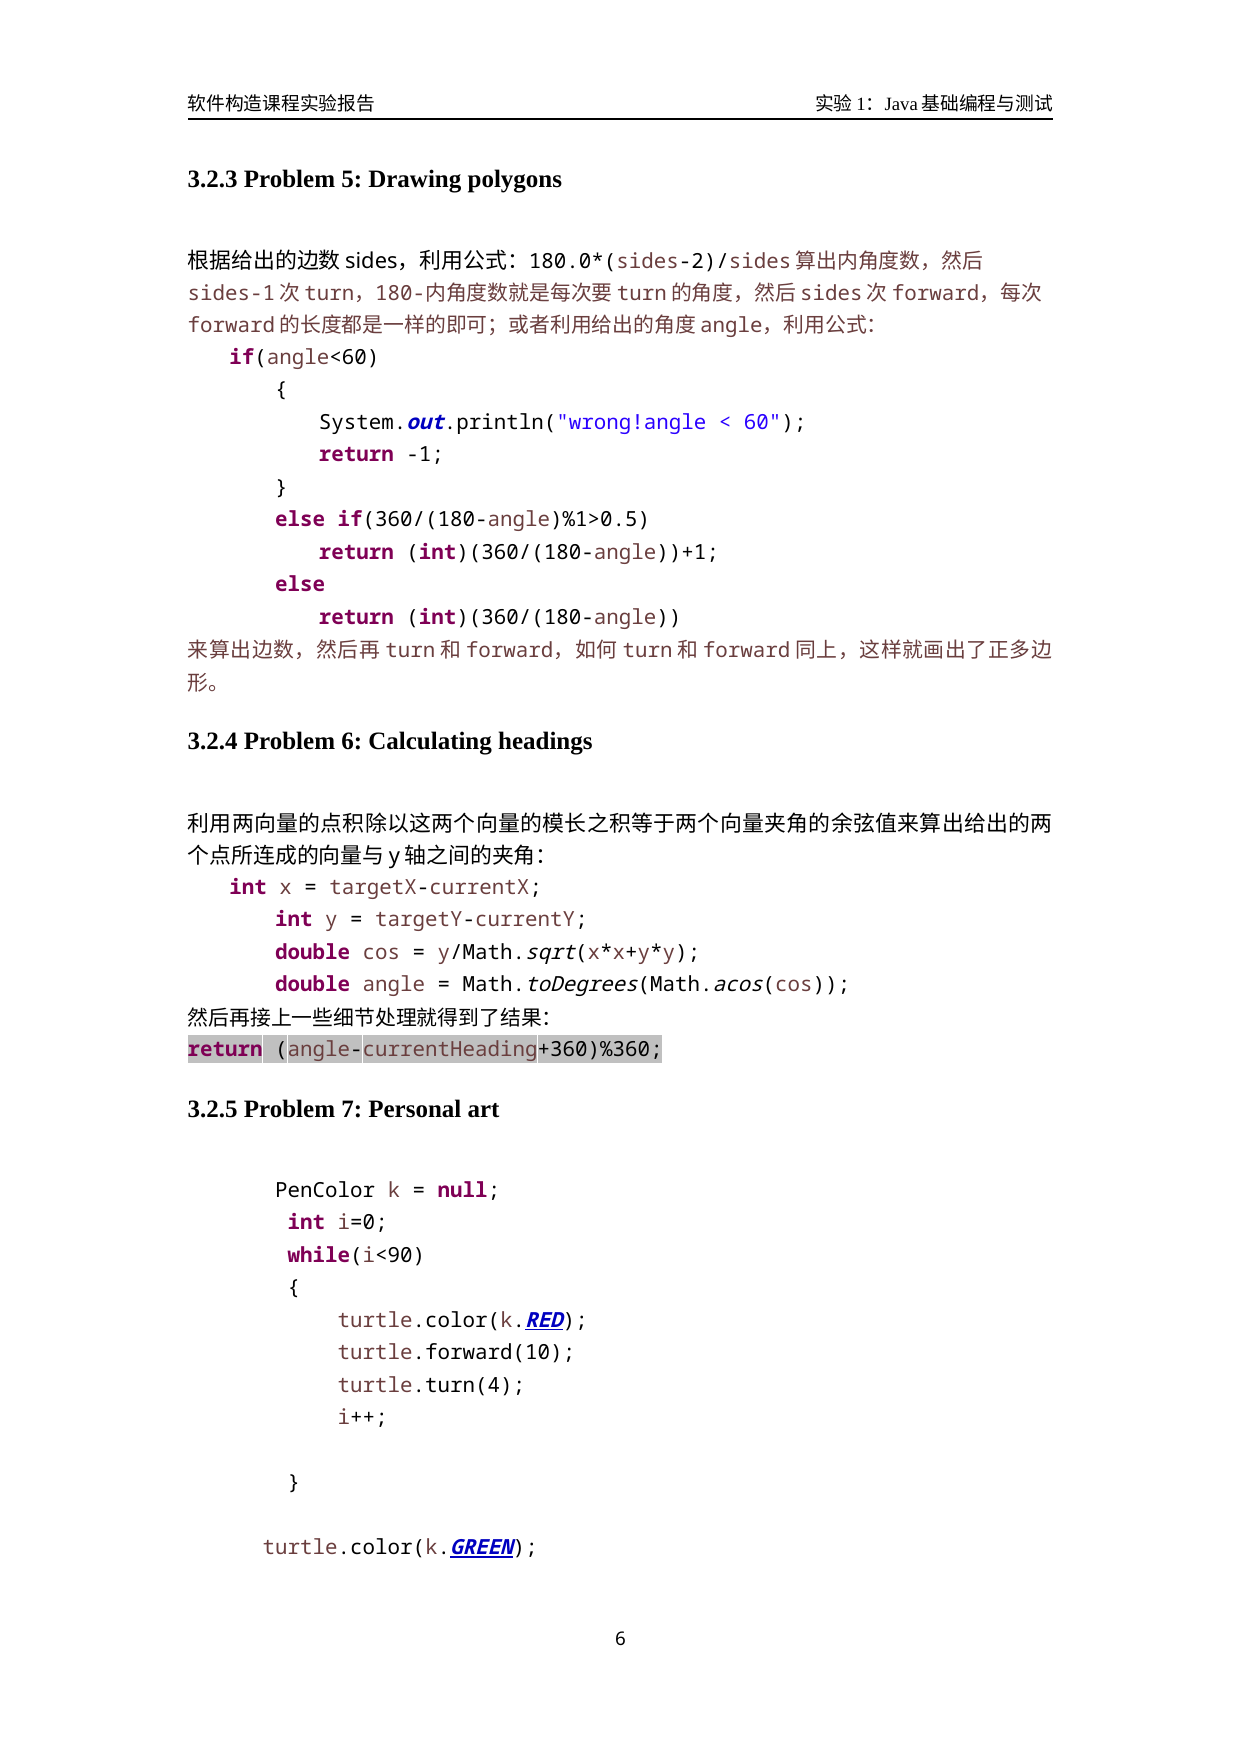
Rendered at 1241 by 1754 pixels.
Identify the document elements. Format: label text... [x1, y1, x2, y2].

text } [187, 470, 1053, 502]
text return (int)(360/(180-angle)) [187, 600, 1053, 632]
subtitle Problem 7: Personal art [187, 1092, 1053, 1125]
text else [187, 567, 1053, 600]
subtitle Problem 6: Calculating headings [187, 724, 1053, 757]
text i++; [187, 1400, 1053, 1433]
text else if(360/(180-angle)%1>0.5) [187, 502, 1053, 535]
text int i=0; [187, 1205, 1053, 1238]
text return -1; [187, 437, 1053, 470]
text 然后再接上一些细节处理就得到了结果： [187, 1000, 1053, 1033]
text turtle.turn(4); [187, 1368, 1053, 1400]
text int y = targetY-currentY; [187, 903, 1053, 935]
text while(i<90) [187, 1238, 1053, 1270]
text } [187, 1465, 1053, 1498]
text turtle.color(k.GREEN); [187, 1530, 1053, 1563]
text double cos = y/Math.sqrt(x*x+y*y); [187, 935, 1053, 968]
text double angle = Math.toDegrees(Math.acos(cos)); [187, 968, 1053, 1000]
text return (int)(360/(180-angle))+1; [187, 535, 1053, 567]
text { [187, 372, 1053, 405]
text turtle.color(k.RED); [187, 1303, 1053, 1335]
text int x = targetX-currentX; [187, 870, 1053, 903]
text 来算出边数，然后再turn和forward，如何turn和forward同上，这样就画出了正多边形。 [187, 632, 1053, 697]
text System.out.println("wrong!angle < 60"); [187, 405, 1053, 437]
text PenColor k = null; [187, 1173, 1053, 1205]
text 根据给出的边数sides，利用公式：180.0*(sides-2)/sides算出内角度数，然后sides-1次turn，180-内角度数就是每次要turn的角度，然后sides次forward，每次forward的长度都是一样的即可；或者利用给出的角度angle，利用公式： [187, 242, 1053, 340]
text { [187, 1270, 1053, 1303]
text turtle.forward(10); [187, 1335, 1053, 1368]
subtitle Problem 5: Drawing polygons [187, 162, 1053, 194]
text 利用两向量的点积除以这两个向量的模长之积等于两个向量夹角的余弦值来算出给出的两个点所连成的向量与y轴之间的夹角： [187, 805, 1053, 870]
text if(angle<60) [187, 340, 1053, 372]
text return (angle-currentHeading+360)%360; [187, 1033, 1053, 1065]
